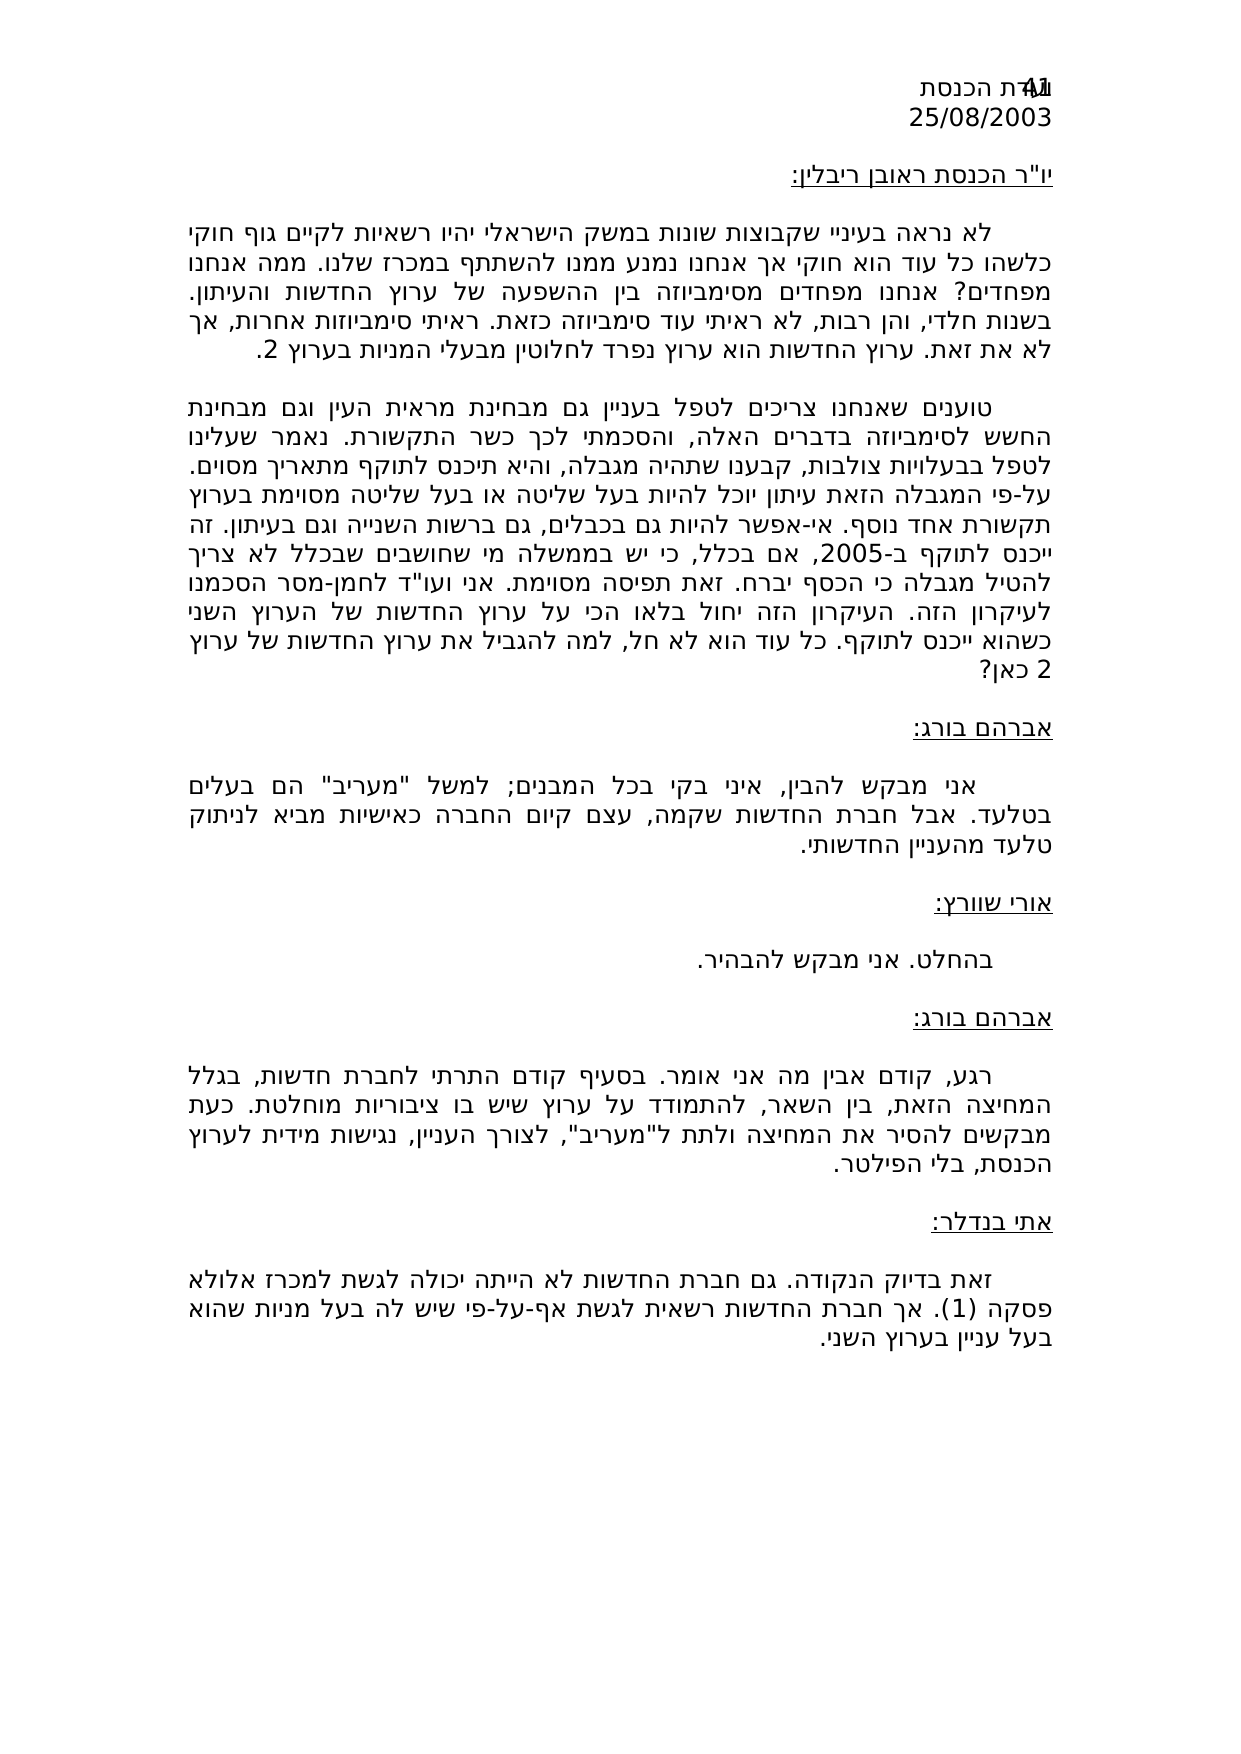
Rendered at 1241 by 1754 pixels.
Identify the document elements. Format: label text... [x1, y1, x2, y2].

text רגע, קודם אבין מה אני אומר. בסעיף קודם התרתי לחברת חדשות, בגלל המחיצה הזאת, בין השאר, להתמודד על ערוץ שיש בו ציבוריות מוחלטת. כעת מבקשים להסיר את המחיצה ולתת ל"מעריב", לצורך העניין, נגישות מידית לערוץ הכנסת, בלי הפילטר. [187, 1061, 1053, 1178]
text אברהם בורג: [187, 1003, 1053, 1033]
text יו"ר הכנסת ראובן ריבלין: [187, 161, 1053, 190]
text אני מבקש להבין, איני בקי בכל המבנים; למשל "מעריב" הם בעלים בטלעד. אבל חברת החדשות שקמה, עצם קיום החברה כאישיות מביא לניתוק טלעד מהעניין החדשותי. [187, 771, 1053, 859]
text לא נראה בעיניי שקבוצות שונות במשק הישראלי יהיו רשאיות לקיים גוף חוקי כלשהו כל עוד הוא חוקי אך אנחנו נמנע ממנו להשתתף במכרז שלנו. ממה אנחנו מפחדים? אנחנו מפחדים מסימביוזה בין ההשפעה של ערוץ החדשות והעיתון. בשנות חלדי, והן רבות, לא ראיתי עוד סימביוזה כזאת. ראיתי סימביוזות אחרות, אך לא את זאת. ערוץ החדשות הוא ערוץ נפרד לחלוטין מבעלי המניות בערוץ 2. [187, 218, 1053, 364]
text אתי בנדלר: [187, 1207, 1053, 1236]
text אברהם בורג: [187, 713, 1053, 743]
text זאת בדיוק הנקודה. גם חברת החדשות לא הייתה יכולה לגשת למכרז אלולא פסקה (1). אך חברת החדשות רשאית לגשת אף-על-פי שיש לה בעל מניות שהוא בעל עניין בערוץ השני. [187, 1265, 1053, 1352]
text בהחלט. אני מבקש להבהיר. [187, 946, 1053, 975]
text טוענים שאנחנו צריכים לטפל בעניין גם מבחינת מראית העין וגם מבחינת החשש לסימביוזה בדברים האלה, והסכמתי לכך כשר התקשורת. נאמר שעלינו לטפל בבעלויות צולבות, קבענו שתהיה מגבלה, והיא תיכנס לתוקף מתאריך מסוים. על-פי המגבלה הזאת עיתון יוכל להיות בעל שליטה או בעל שליטה מסוימת בערוץ תקשורת אחד נוסף. אי-אפשר להיות גם בכבלים, גם ברשות השנייה וגם בעיתון. זה ייכנס לתוקף ב-2005, אם בכלל, כי יש בממשלה מי שחושבים שבכלל לא צריך להטיל מגבלה כי הכסף יברח. זאת תפיסה מסוימת. אני ועו"ד לחמן-מסר הסכמנו לעיקרון הזה. העיקרון הזה יחול בלאו הכי על ערוץ החדשות של הערוץ השני כשהוא ייכנס לתוקף. כל עוד הוא לא חל, למה להגביל את ערוץ החדשות של ערוץ 2 כאן? [187, 393, 1053, 685]
text אורי שוורץ: [187, 888, 1053, 917]
